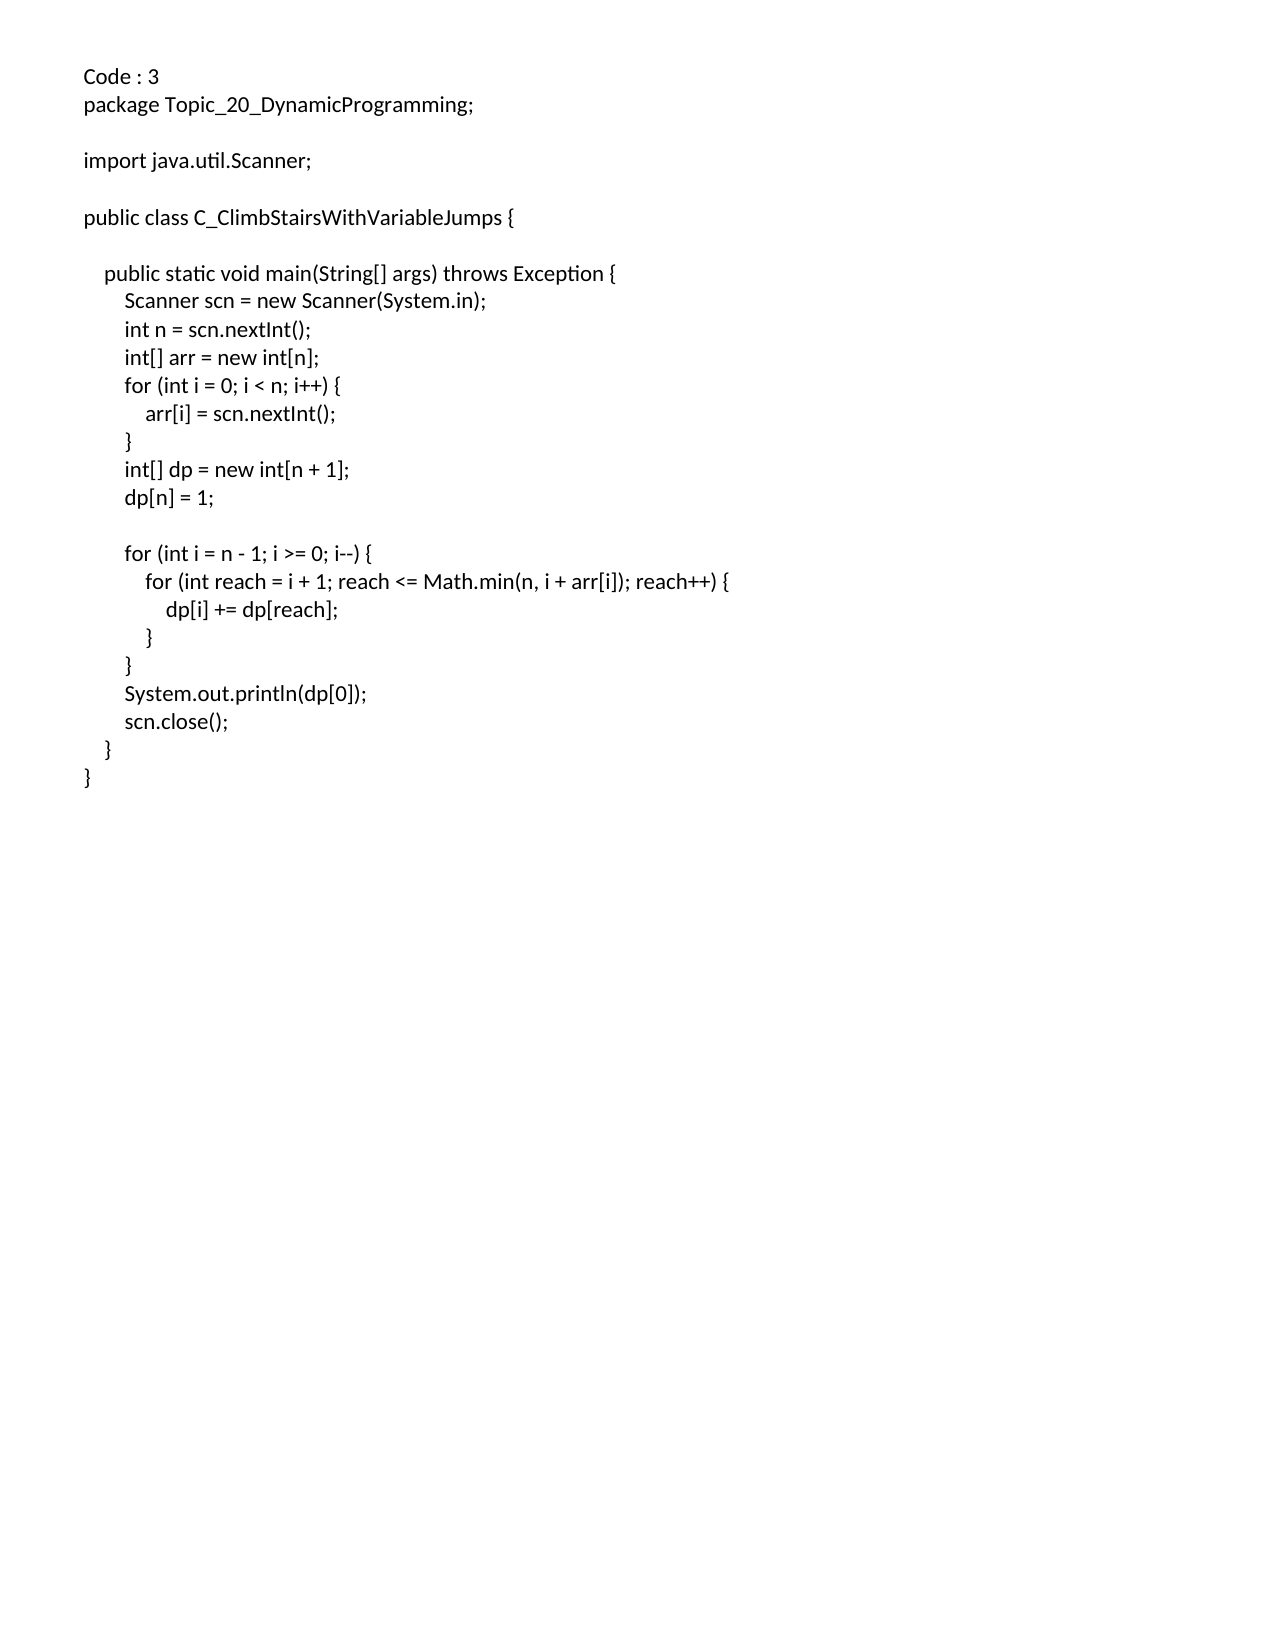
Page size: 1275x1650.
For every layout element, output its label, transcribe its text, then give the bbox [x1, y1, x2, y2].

text for (int i = 0; i < n; i++) { [83, 371, 1254, 399]
text } [83, 735, 1254, 763]
text public static void main(String[] args) throws Exception { [83, 259, 1254, 287]
text dp[i] += dp[reach]; [83, 595, 1254, 623]
text } [83, 763, 1254, 791]
text Scanner scn = new Scanner(System.in); [83, 287, 1254, 315]
text scn.close(); [83, 707, 1254, 735]
text } [83, 651, 1254, 679]
text System.out.println(dp[0]); [83, 679, 1254, 707]
text import java.util.Scanner; [83, 147, 1254, 174]
text } [83, 427, 1254, 455]
text Code : 3 package Topic_20_DynamicProgramming; [83, 62, 1254, 118]
text } [83, 623, 1254, 651]
text dp[n] = 1; [83, 483, 1254, 511]
text arr[i] = scn.nextInt(); [83, 399, 1254, 427]
text for (int reach = i + 1; reach <= Math.min(n, i + arr[i]); reach++) { [83, 567, 1254, 595]
text public class C_ClimbStairsWithVariableJumps { [83, 203, 1254, 231]
text int n = scn.nextInt(); [83, 315, 1254, 343]
text int[] arr = new int[n]; [83, 343, 1254, 371]
text for (int i = n - 1; i >= 0; i--) { [83, 539, 1254, 567]
text int[] dp = new int[n + 1]; [83, 455, 1254, 483]
